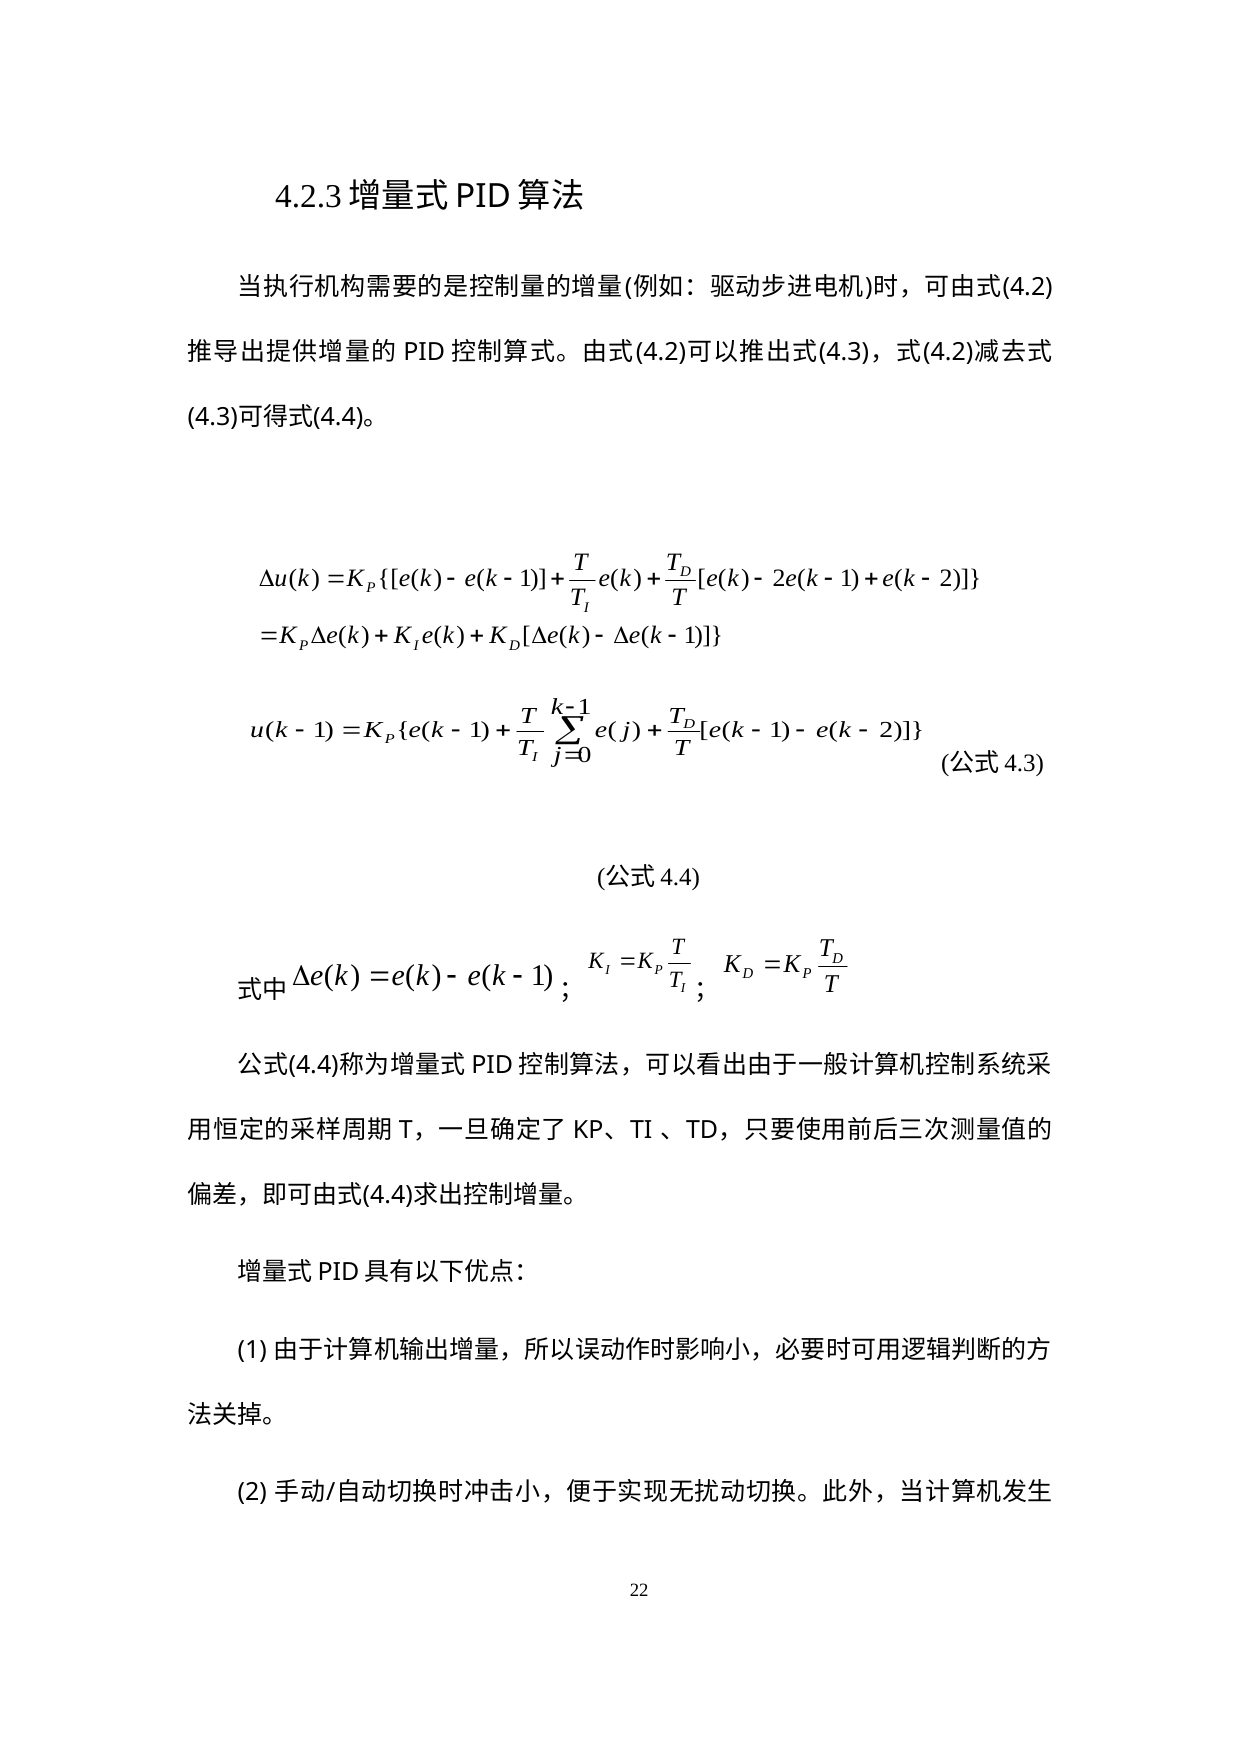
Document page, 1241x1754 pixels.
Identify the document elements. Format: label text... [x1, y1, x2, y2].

text (公式4.3) [187, 460, 1053, 785]
text (公式4.4) [187, 842, 1053, 907]
text 式中；； [187, 920, 1053, 1017]
text 当执行机构需要的是控制量的增量(例如：驱动步进电机)时，可由式(4.2)推导出提供增量的PID控制算式。由式(4.2)可以推出式(4.3)，式(4.2)减去式(4.3)可得式(4.4)。 [187, 252, 1053, 447]
text 增量式PID具有以下优点： [187, 1237, 1053, 1302]
text 公式(4.4)称为增量式PID控制算法，可以看出由于一般计算机控制系统采用恒定的采样周期T，一旦确定了KP、TI 、TD，只要使用前后三次测量值的偏差，即可由式(4.4)求出控制增量。 [187, 1030, 1053, 1225]
subtitle 4.2.3增量式PID算法 [187, 160, 1053, 225]
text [187, 1457, 1053, 1522]
text (1) 由于计算机输出增量，所以误动作时影响小，必要时可用逻辑判断的方法关掉。 [187, 1315, 1053, 1445]
